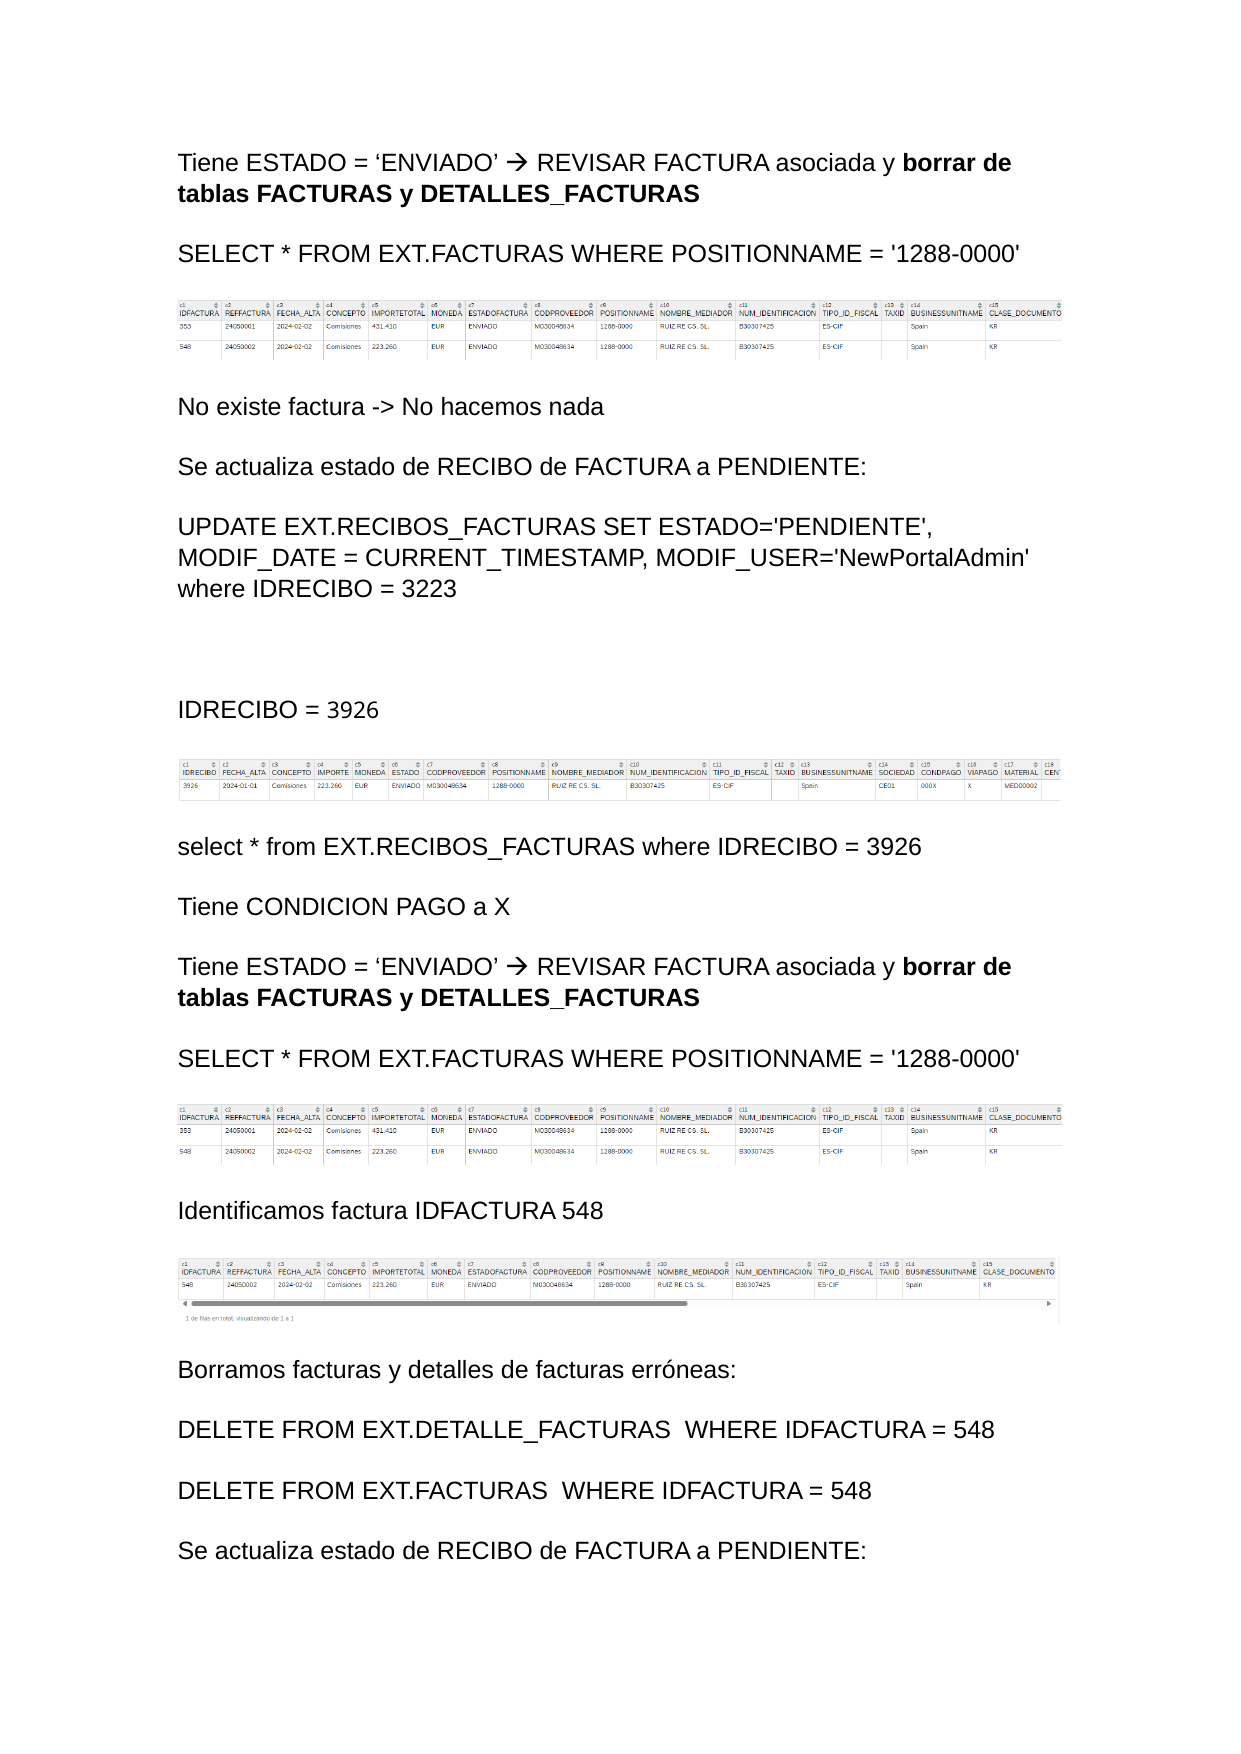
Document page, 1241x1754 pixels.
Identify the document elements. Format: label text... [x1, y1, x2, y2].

text DELETE FROM EXT.DETALLE_FACTURAS WHERE IDFACTURA = 548 [177, 1416, 1063, 1444]
text SELECT * FROM EXT.FACTURAS WHERE POSITIONNAME = '1288-0000' [177, 239, 1063, 268]
text Tiene CONDICION PAGO a X [177, 892, 1063, 921]
text UPDATE EXT.RECIBOS_FACTURAS SET ESTADO='PENDIENTE', MODIF_DATE = CURRENT_TIMESTAMP, MODIF_USER='NewPortalAdmin' where IDRECIBO = 3223 [177, 512, 1063, 603]
picture [177, 299, 1063, 360]
text Se actualiza estado de RECIBO de FACTURA a PENDIENTE: [177, 1536, 1063, 1565]
text IDRECIBO = 3926 [177, 694, 1063, 726]
text Borramos facturas y detalles de facturas erróneas: [177, 1355, 1063, 1384]
text SELECT * FROM EXT.FACTURAS WHERE POSITIONNAME = '1288-0000' [177, 1043, 1063, 1072]
picture [177, 1103, 1063, 1165]
text Se actualiza estado de RECIBO de FACTURA a PENDIENTE: [177, 452, 1063, 480]
text Tiene ESTADO = ‘ENVIADO’ REVISAR FACTURA asociada y borrar de tablas FACTURAS y DETALLES_FACTURAS [177, 952, 1063, 1012]
text Tiene ESTADO = ‘ENVIADO’ REVISAR FACTURA asociada y borrar de tablas FACTURAS y DETALLES_FACTURAS [177, 148, 1063, 207]
text select * from EXT.RECIBOS_FACTURAS where IDRECIBO = 3926 [177, 832, 1063, 861]
picture [177, 757, 1063, 801]
text DELETE FROM EXT.FACTURAS WHERE IDFACTURA = 548 [177, 1476, 1063, 1504]
text Identificamos factura IDFACTURA 548 [177, 1196, 1063, 1225]
picture [177, 1256, 1063, 1324]
text No existe factura -> No hacemos nada [177, 391, 1063, 420]
